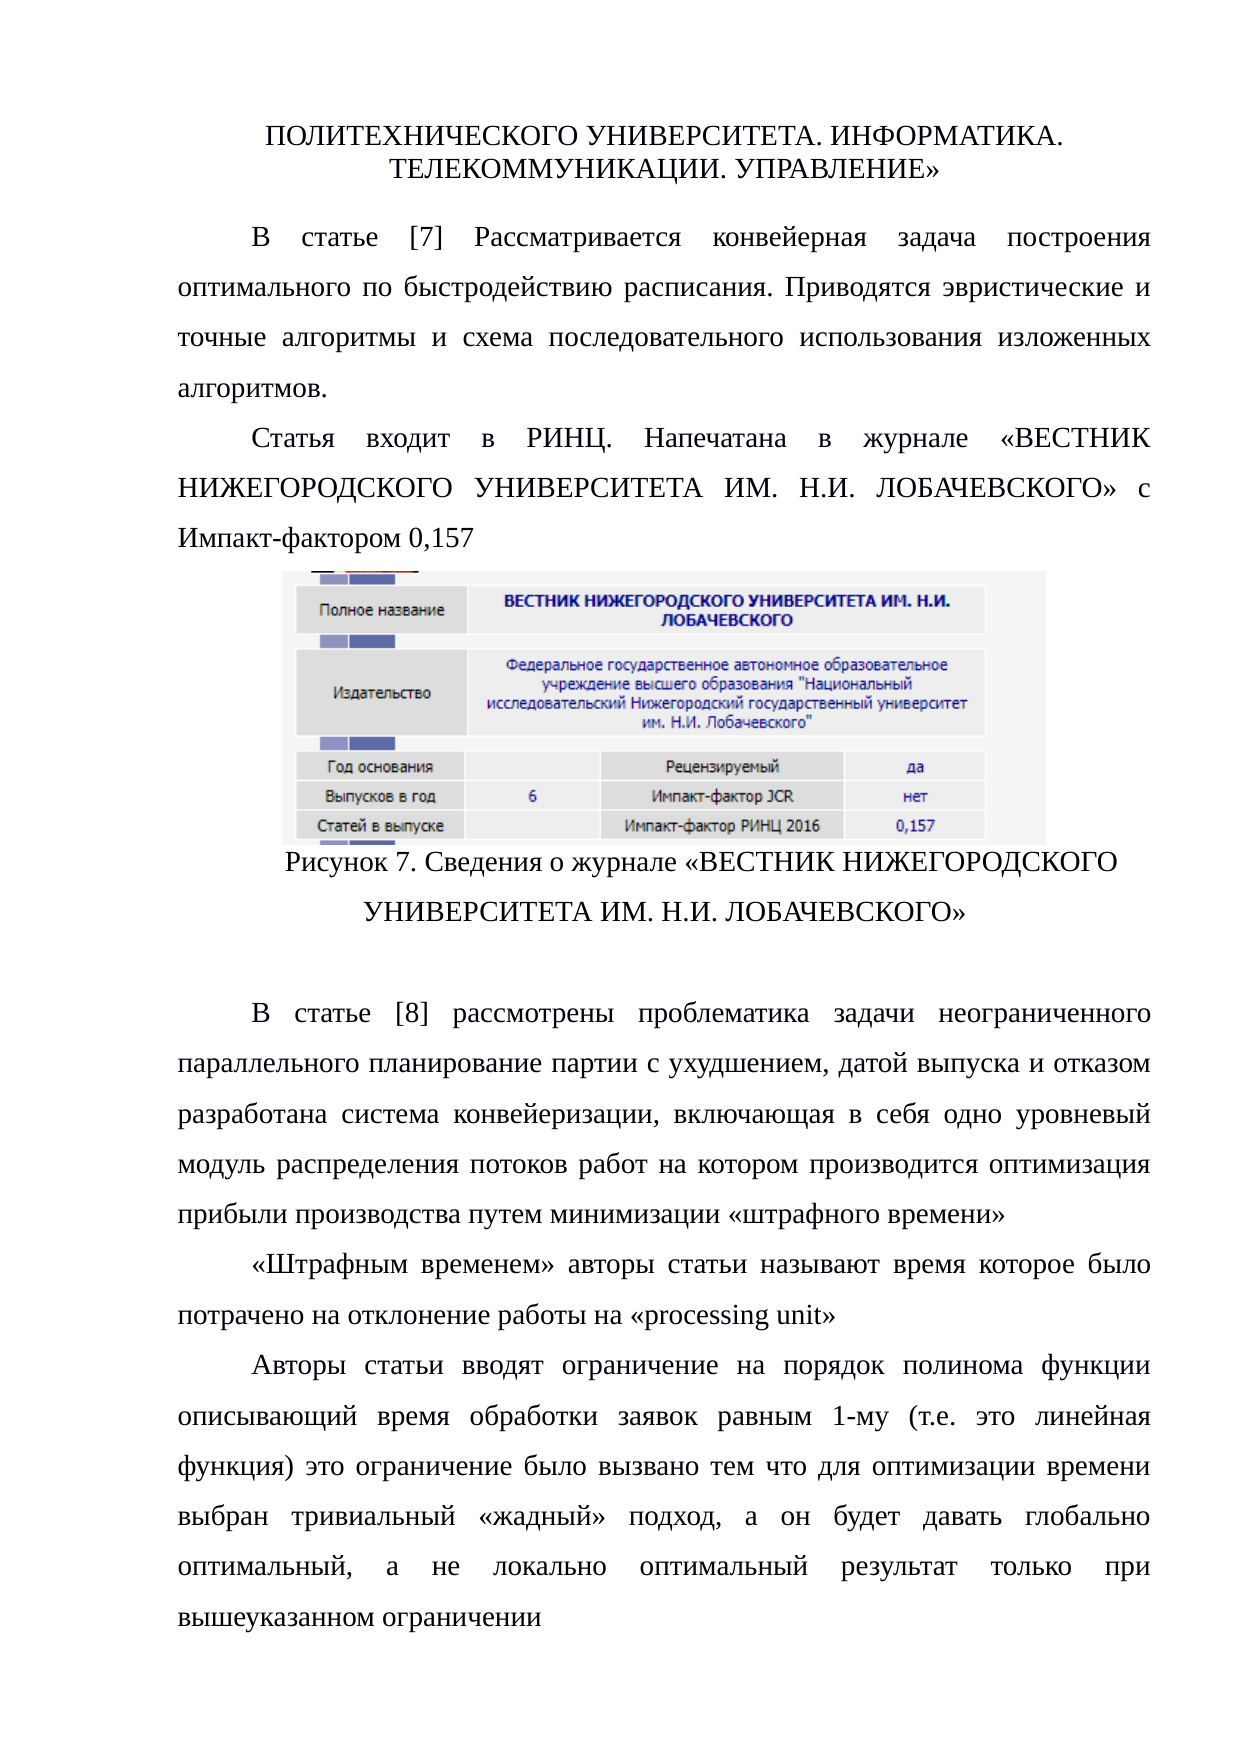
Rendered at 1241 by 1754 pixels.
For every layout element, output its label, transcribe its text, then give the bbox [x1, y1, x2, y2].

text В статье [8] рассмотрены проблематика задачи неограниченного параллельного планирование партии с ухудшением, датой выпуска и отказом разработана система конвейеризации, включающая в себя одно уровневый модуль распределения потоков работ на котором производится оптимизация прибыли производства путем минимизации «штрафного времени» [177, 995, 1152, 1230]
text Авторы статьи вводят ограничение на порядок полинома функции описывающий время обработки заявок равным 1-му (т.е. это линейная функция) это ограничение было вызвано тем что для оптимизации времени выбран тривиальный «жадный» подход, а он будет давать глобально оптимальный, а не локально оптимальный результат только при вышеуказанном ограничении [177, 1347, 1152, 1632]
picture [282, 571, 1047, 845]
text Рисунок 7. Сведения о журнале «ВЕСТНИК НИЖЕГОРОДСКОГО УНИВЕРСИТЕТА ИМ. Н.И. ЛОБАЧЕВСКОГО» [177, 844, 1152, 928]
text Статья входит в РИНЦ. Напечатана в журнале «ВЕСТНИК НИЖЕГОРОДСКОГО УНИВЕРСИТЕТА ИМ. Н.И. ЛОБАЧЕВСКОГО» с Импакт-фактором 0,157 [177, 420, 1152, 554]
text «Штрафным временем» авторы статьи называют время которое было потрачено на отклонение работы на «processing unit» [177, 1247, 1152, 1331]
text В статье [7] Рассматривается конвейерная задача построения оптимального по быстродействию расписания. Приводятся эвристические и точные алгоритмы и схема последовательного использования изложенных алгоритмов. [177, 219, 1152, 403]
